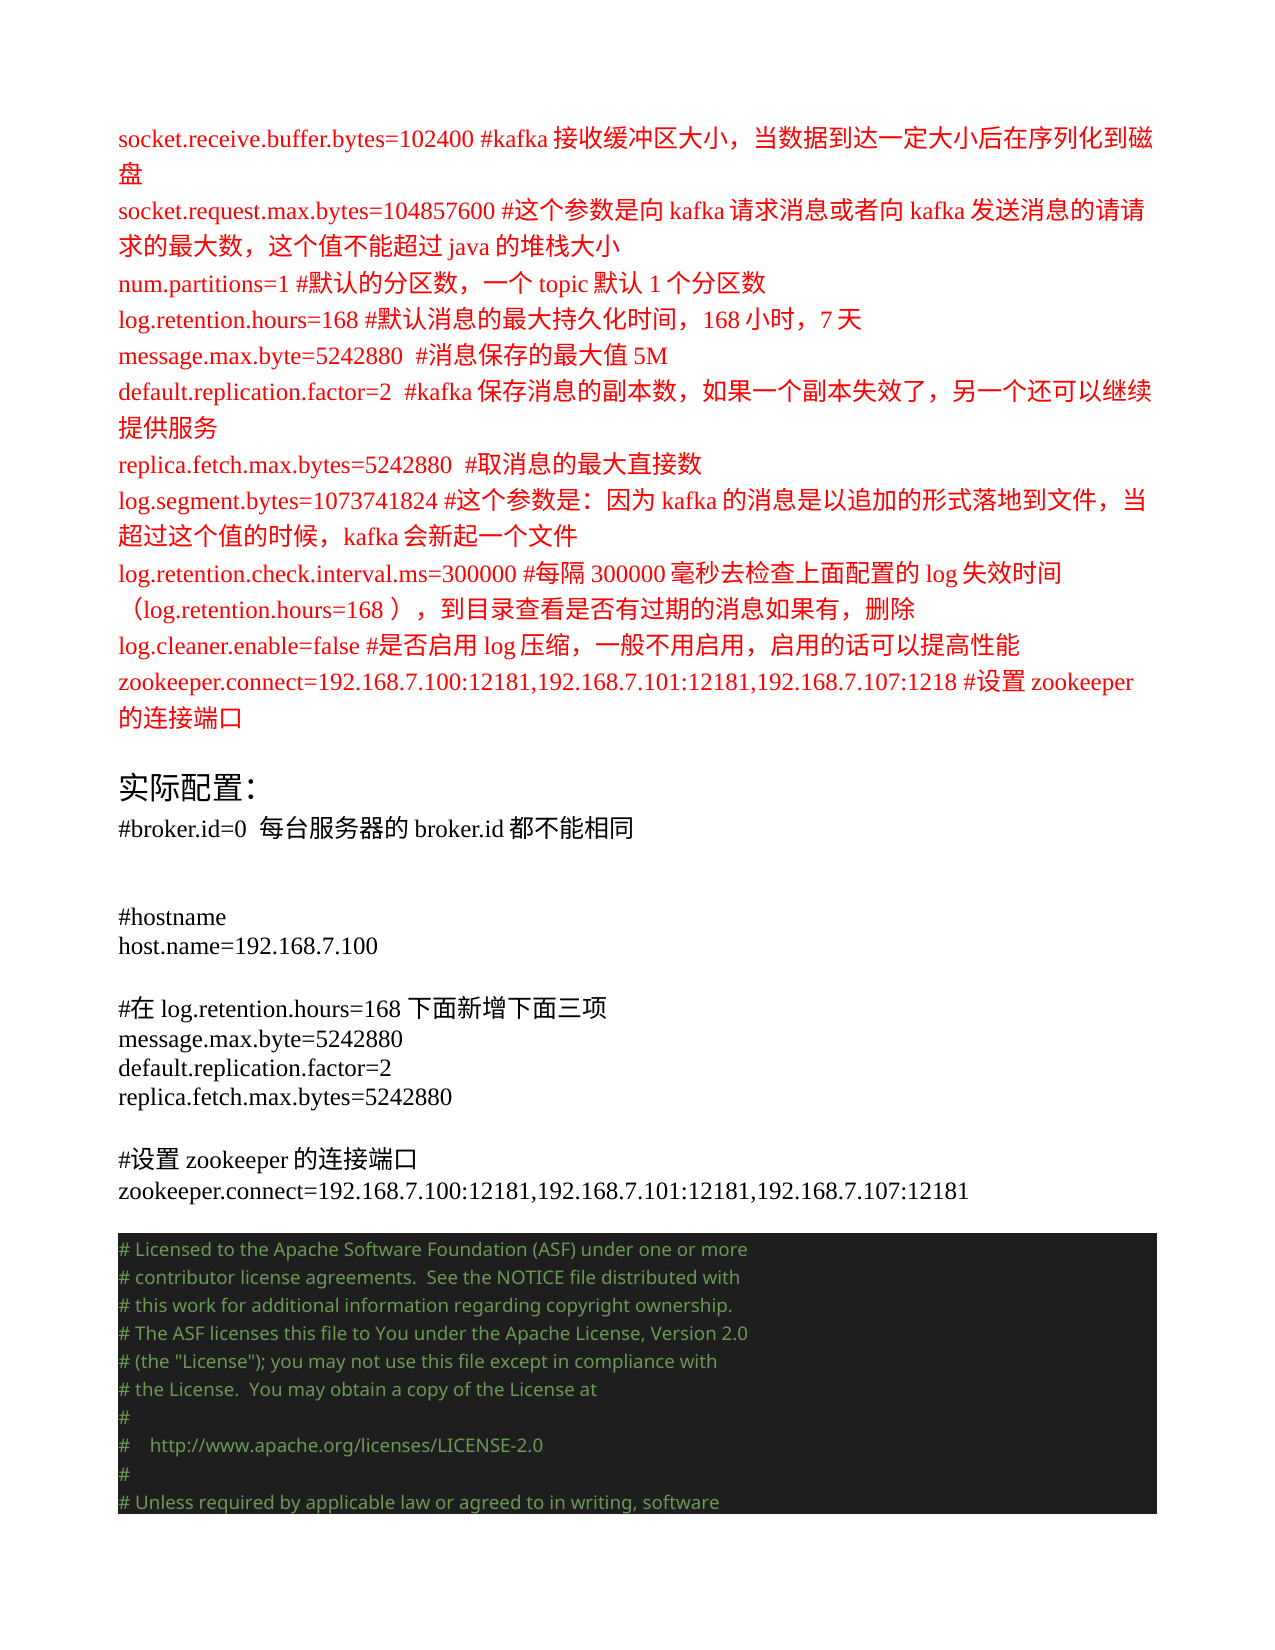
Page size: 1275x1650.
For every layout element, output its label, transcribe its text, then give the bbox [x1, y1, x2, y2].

text # Unless required by applicable law or agreed to in writing, software [118, 1486, 1157, 1514]
text #在log.retention.hours=168 下面新增下面三项 [118, 988, 1157, 1024]
text replica.fetch.max.bytes=5242880 [118, 1082, 1157, 1111]
text # this work for additional information regarding copyright ownership. [118, 1289, 1157, 1318]
text num.partitions=1 #默认的分区数，一个topic默认1个分区数 [118, 263, 1157, 299]
text # [118, 1458, 1157, 1486]
text default.replication.factor=2 [118, 1053, 1157, 1082]
text log.cleaner.enable=false #是否启用log压缩，一般不用启用，启用的话可以提高性能 [118, 626, 1157, 662]
text replica.fetch.max.bytes=5242880 #取消息的最大直接数 [118, 444, 1157, 481]
text # (the "License"); you may not use this file except in compliance with [118, 1346, 1157, 1374]
text zookeeper.connect=192.168.7.100:12181,192.168.7.101:12181,192.168.7.107:1218 #设置zookeeper的连接端口 [118, 662, 1157, 734]
text # The ASF licenses this file to You under the Apache License, Version 2.0 [118, 1318, 1157, 1346]
text # Licensed to the Apache Software Foundation (ASF) under one or more [118, 1233, 1157, 1261]
text #broker.id=0 每台服务器的broker.id都不能相同 [118, 808, 1157, 844]
text # contributor license agreements. See the NOTICE file distributed with [118, 1261, 1157, 1289]
text #hostname [118, 902, 1157, 931]
text message.max.byte=5242880 #消息保存的最大值5M [118, 336, 1157, 372]
text # http://www.apache.org/licenses/LICENSE-2.0 [118, 1430, 1157, 1458]
text zookeeper.connect=192.168.7.100:12181,192.168.7.101:12181,192.168.7.107:12181 [118, 1176, 1157, 1204]
text message.max.byte=5242880 [118, 1024, 1157, 1053]
text 实际配置： [118, 763, 1157, 808]
text log.segment.bytes=1073741824 #这个参数是：因为kafka的消息是以追加的形式落地到文件，当超过这个值的时候，kafka会新起一个文件 [118, 481, 1157, 553]
text # [118, 1402, 1157, 1430]
text log.retention.check.interval.ms=300000 #每隔300000毫秒去检查上面配置的log失效时间（log.retention.hours=168 ），到目录查看是否有过期的消息如果有，删除 [118, 553, 1157, 626]
text log.retention.hours=168 #默认消息的最大持久化时间，168小时，7天 [118, 299, 1157, 336]
text # the License. You may obtain a copy of the License at [118, 1374, 1157, 1402]
text socket.request.max.bytes=104857600 #这个参数是向kafka请求消息或者向kafka发送消息的请请求的最大数，这个值不能超过java的堆栈大小 [118, 191, 1157, 263]
text default.replication.factor=2 #kafka保存消息的副本数，如果一个副本失效了，另一个还可以继续提供服务 [118, 372, 1157, 444]
text #设置zookeeper的连接端口 [118, 1139, 1157, 1176]
text socket.receive.buffer.bytes=102400 #kafka接收缓冲区大小，当数据到达一定大小后在序列化到磁盘 [118, 118, 1157, 191]
text host.name=192.168.7.100 [118, 931, 1157, 959]
